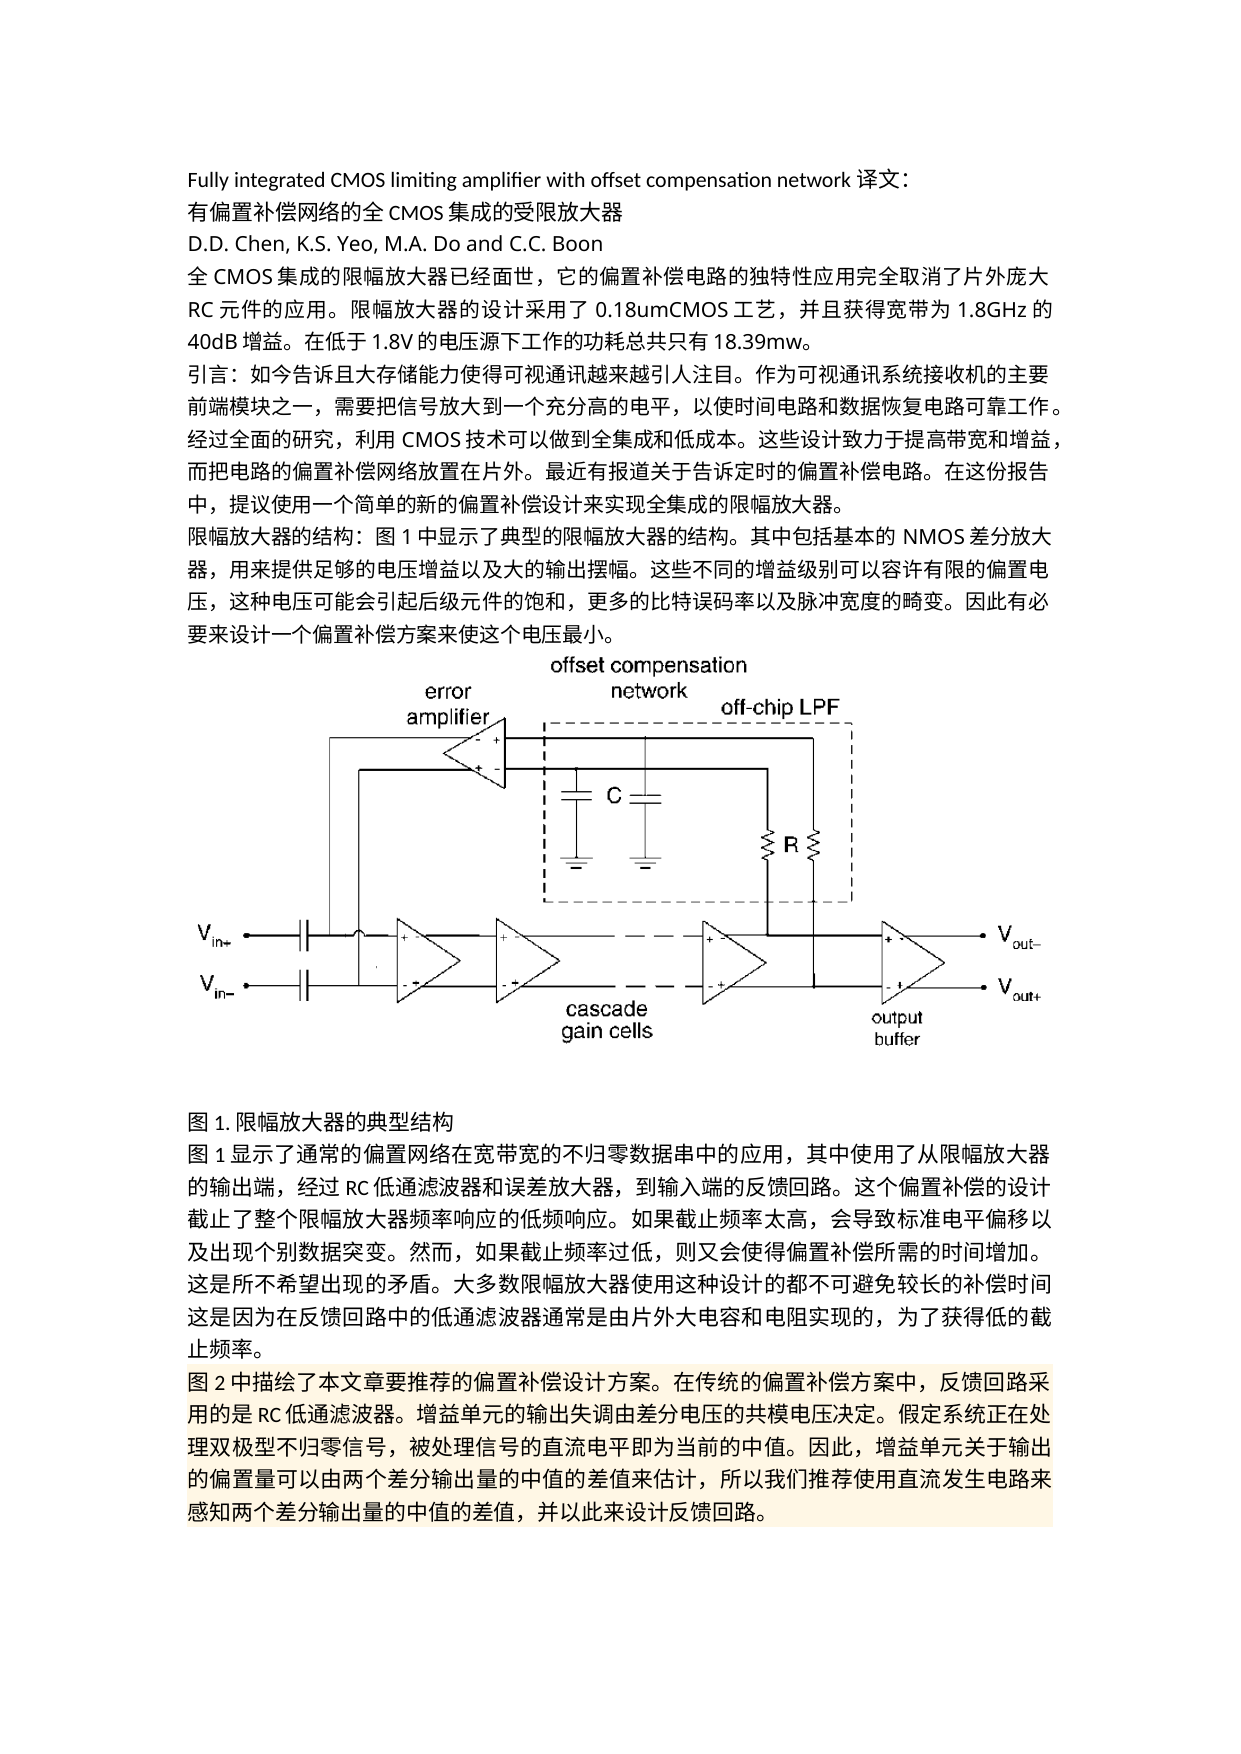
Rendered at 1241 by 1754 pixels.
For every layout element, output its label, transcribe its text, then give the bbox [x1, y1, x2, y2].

text 有偏置补偿网络的全CMOS集成的受限放大器 [187, 194, 1053, 227]
text 图2中描绘了本文章要推荐的偏置补偿设计方案。在传统的偏置补偿方案中，反馈回路采用的是RC低通滤波器。增益单元的输出失调由差分电压的共模电压决定。假定系统正在处理双极型不归零信号，被处理信号的直流电平即为当前的中值。因此，增益单元关于输出的偏置量可以由两个差分输出量的中值的差值来估计，所以我们推荐使用直流发生电路来感知两个差分输出量的中值的差值，并以此来设计反馈回路。 [187, 1364, 1053, 1527]
text 全CMOS集成的限幅放大器已经面世，它的偏置补偿电路的独特性应用完全取消了片外庞大RC元件的应用。限幅放大器的设计采用了0.18umCMOS工艺，并且获得宽带为1.8GHz的40dB增益。在低于1.8V的电压源下工作的功耗总共只有18.39mw。 [187, 259, 1053, 357]
text D.D. Chen, K.S. Yeo, M.A. Do and C.C. Boon [187, 227, 1053, 259]
text 图1显示了通常的偏置网络在宽带宽的不归零数据串中的应用，其中使用了从限幅放大器的输出端，经过RC低通滤波器和误差放大器，到输入端的反馈回路。这个偏置补偿的设计截止了整个限幅放大器频率响应的低频响应。如果截止频率太高，会导致标准电平偏移以及出现个别数据突变。然而，如果截止频率过低，则又会使得偏置补偿所需的时间增加。这是所不希望出现的矛盾。大多数限幅放大器使用这种设计的都不可避免较长的补偿时间，这是因为在反馈回路中的低通滤波器通常是由片外大电容和电阻实现的，为了获得低的截止频率。 [187, 1137, 1053, 1364]
picture [187, 649, 1053, 1076]
text 限幅放大器的结构：图1中显示了典型的限幅放大器的结构。其中包括基本的NMOS差分放大器，用来提供足够的电压增益以及大的输出摆幅。这些不同的增益级别可以容许有限的偏置电压，这种电压可能会引起后级元件的饱和，更多的比特误码率以及脉冲宽度的畸变。因此有必要来设计一个偏置补偿方案来使这个电压最小。 [187, 519, 1053, 649]
text 图1. 限幅放大器的典型结构 [187, 1104, 1053, 1137]
text Fully integrated CMOS limiting amplifier with offset compensation network 译文： [187, 162, 1053, 194]
text 引言：如今告诉且大存储能力使得可视通讯越来越引人注目。作为可视通讯系统接收机的主要前端模块之一，需要把信号放大到一个充分高的电平，以使时间电路和数据恢复电路可靠工作。经过全面的研究，利用CMOS技术可以做到全集成和低成本。这些设计致力于提高带宽和增益，而把电路的偏置补偿网络放置在片外。最近有报道关于告诉定时的偏置补偿电路。在这份报告中，提议使用一个简单的新的偏置补偿设计来实现全集成的限幅放大器。 [187, 357, 1053, 519]
